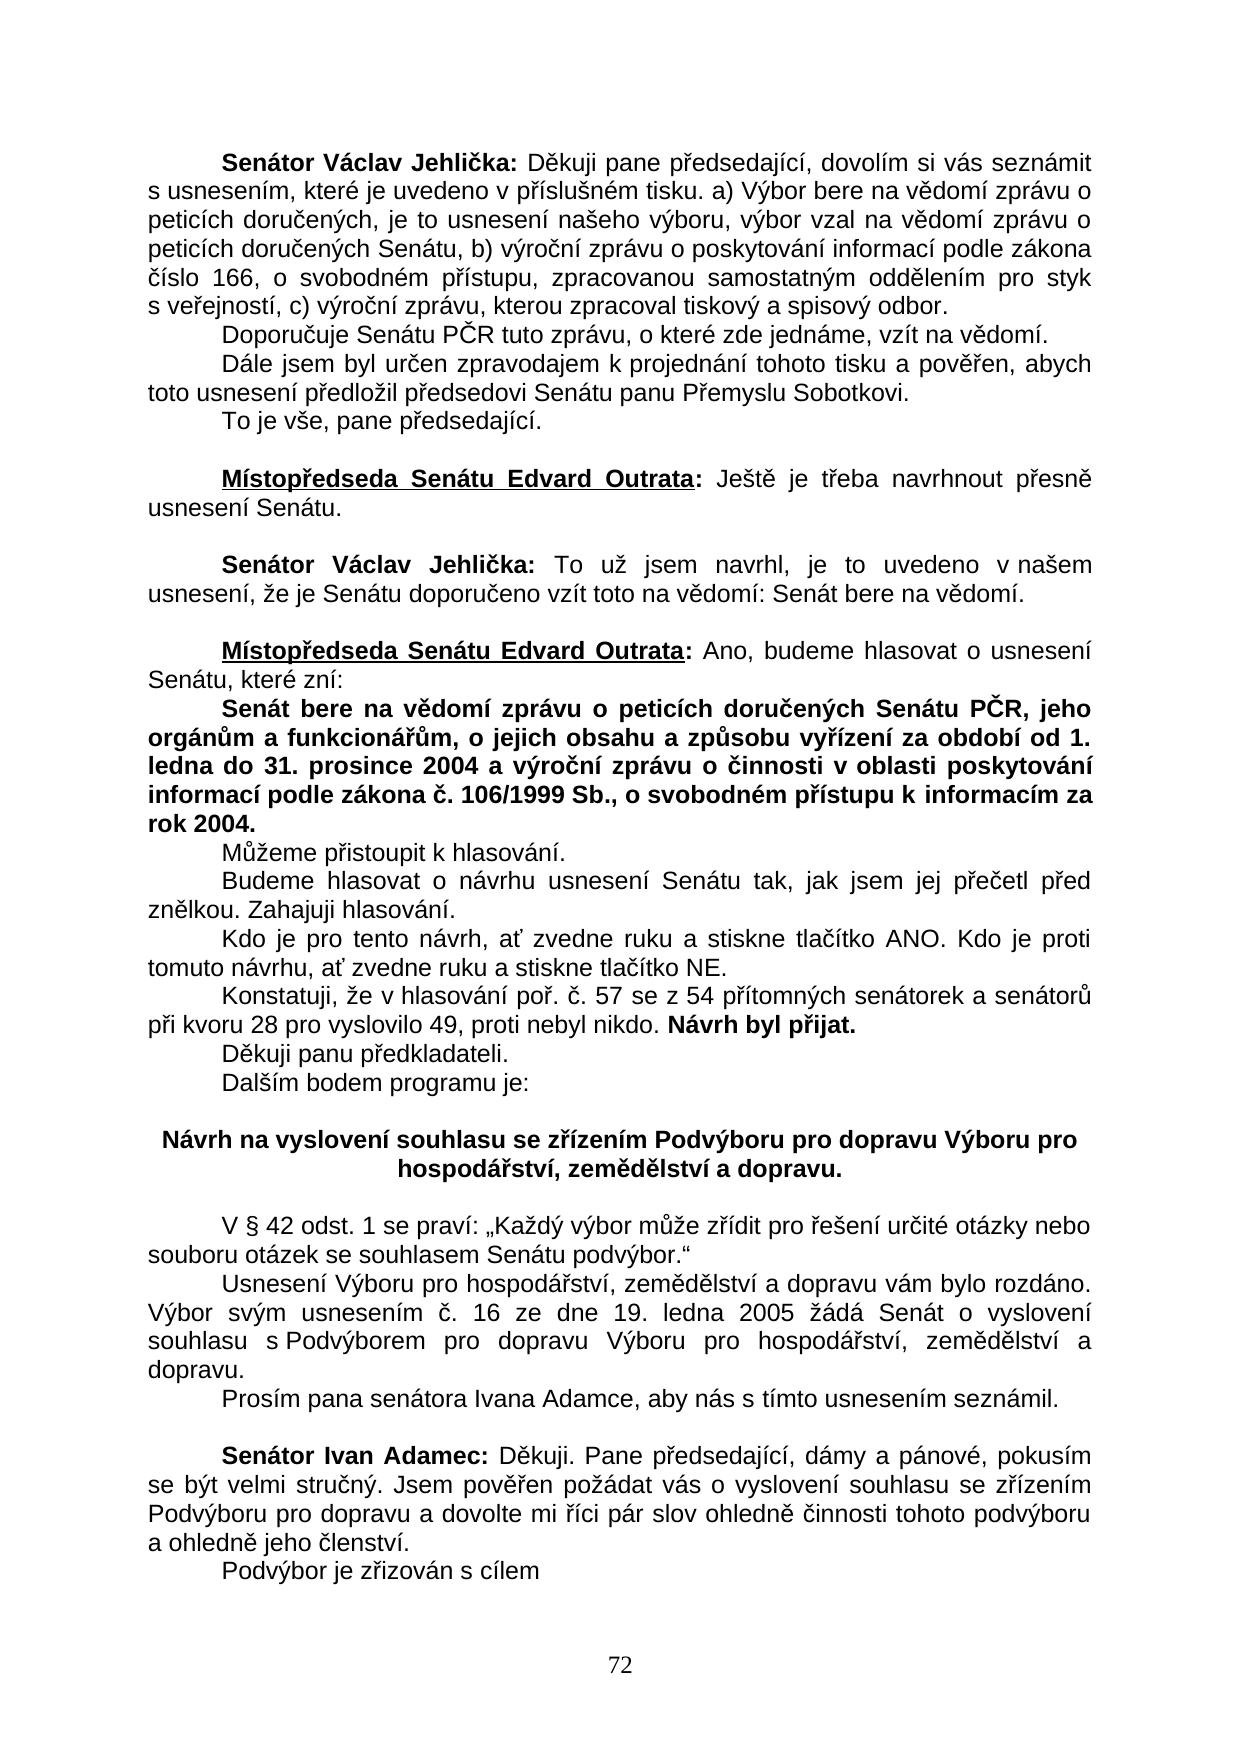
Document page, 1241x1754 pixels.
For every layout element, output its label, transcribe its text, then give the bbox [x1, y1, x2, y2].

text Podvýbor je zřizován s cílem [148, 1556, 1093, 1585]
text Prosím pana senátora Ivana Adamce, aby nás s tímto usnesením seznámil. [148, 1384, 1093, 1413]
text To je vše, pane předsedající. [148, 406, 1093, 435]
text Dalším bodem programu je: [148, 1068, 1093, 1096]
text Místopředseda Senátu Edvard Outrata: Ještě je třeba navrhnout přesně usnesení Senátu. [148, 464, 1093, 521]
text Senátor Václav Jehlička: Děkuji pane předsedající, dovolím si vás seznámit s usnesením, které je uvedeno v příslušném tisku. a) Výbor bere na vědomí zprávu o peticích doručených, je to usnesení našeho výboru, výbor vzal na vědomí zprávu o peticích doručených Senátu, b) výroční zprávu o poskytování informací podle zákona číslo 166, o svobodném přístupu, zpracovanou samostatným oddělením pro styk s veřejností, c) výroční zprávu, kterou zpracoval tiskový a spisový odbor. [148, 148, 1093, 320]
text Můžeme přistoupit k hlasování. [148, 838, 1093, 866]
text V § 42 odst. 1 se praví: „Každý výbor může zřídit pro řešení určité otázky nebo souboru otázek se souhlasem Senátu podvýbor.“ [148, 1211, 1093, 1269]
text Dále jsem byl určen zpravodajem k projednání tohoto tisku a pověřen, abych toto usnesení předložil předsedovi Senátu panu Přemyslu Sobotkovi. [148, 349, 1093, 406]
text Senát bere na vědomí zprávu o peticích doručených Senátu PČR, jeho orgánům a funkcionářům, o jejich obsahu a způsobu vyřízení za období od 1. ledna do 31. prosince 2004 a výroční zprávu o činnosti v oblasti poskytování informací podle zákona č. 106/1999 Sb., o svobodném přístupu k informacím za rok 2004. [148, 694, 1093, 838]
text Usnesení Výboru pro hospodářství, zemědělství a dopravu vám bylo rozdáno. Výbor svým usnesením č. 16 ze dne 19. ledna 2005 žádá Senát o vyslovení souhlasu s Podvýborem pro dopravu Výboru pro hospodářství, zemědělství a dopravu. [148, 1269, 1093, 1384]
text Děkuji panu předkladateli. [148, 1039, 1093, 1068]
text Doporučuje Senátu PČR tuto zprávu, o které zde jednáme, vzít na vědomí. [148, 320, 1093, 349]
text Kdo je pro tento návrh, ať zvedne ruku a stiskne tlačítko ANO. Kdo je proti tomuto návrhu, ať zvedne ruku a stiskne tlačítko NE. [148, 924, 1093, 981]
text Senátor Ivan Adamec: Děkuji. Pane předsedající, dámy a pánové, pokusím se být velmi stručný. Jsem pověřen požádat vás o vyslovení souhlasu se zřízením Podvýboru pro dopravu a dovolte mi říci pár slov ohledně činnosti tohoto podvýboru a ohledně jeho členství. [148, 1441, 1093, 1556]
text Konstatuji, že v hlasování poř. č. 57 se z 54 přítomných senátorek a senátorů při kvoru 28 pro vyslovilo 49, proti nebyl nikdo. Návrh byl přijat. [148, 981, 1093, 1039]
text Místopředseda Senátu Edvard Outrata: Ano, budeme hlasovat o usnesení Senátu, které zní: [148, 636, 1093, 694]
text Budeme hlasovat o návrhu usnesení Senátu tak, jak jsem jej přečetl před znělkou. Zahajuji hlasování. [148, 866, 1093, 924]
text Senátor Václav Jehlička: To už jsem navrhl, je to uvedeno v našem usnesení, že je Senátu doporučeno vzít toto na vědomí: Senát bere na vědomí. [148, 550, 1093, 608]
text Návrh na vyslovení souhlasu se zřízením Podvýboru pro dopravu Výboru pro hospodářství, zemědělství a dopravu. [148, 1125, 1093, 1183]
